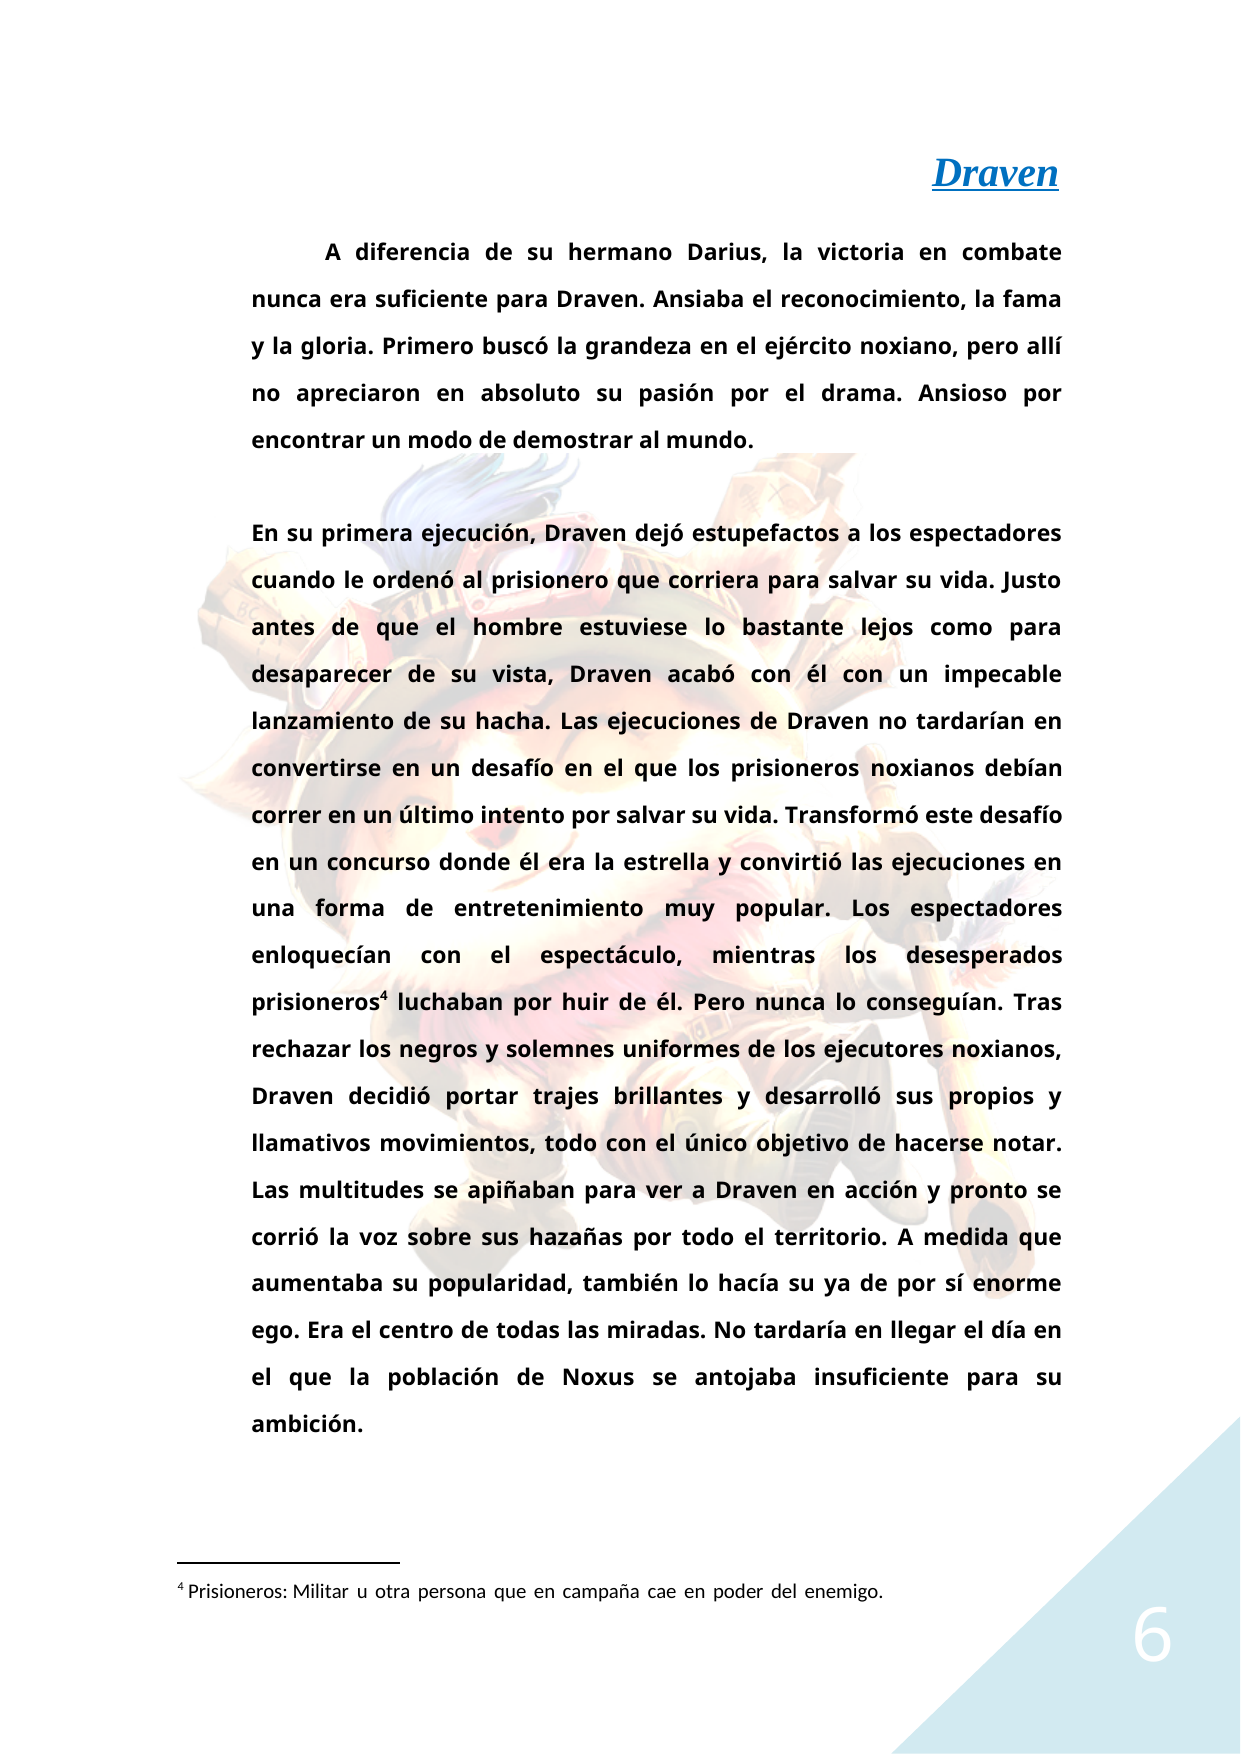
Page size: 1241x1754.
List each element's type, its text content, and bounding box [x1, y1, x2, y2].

text Draven [177, 148, 1063, 196]
text En su primera ejecución, Draven dejó estupefactos a los espectadores cuando le ordenó al prisionero que corriera para salvar su vida. Justo antes de que el hombre estuviese lo bastante lejos como para desaparecer de su vista, Draven acabó con él con un impecable lanzamiento de su hacha. Las ejecuciones de Draven no tardarían en convertirse en un desafío en el que los prisioneros noxianos debían correr en un último intento por salvar su vida. Transformó este desafío en un concurso donde él era la estrella y convirtió las ejecuciones en una forma de entretenimiento muy popular. Los espectadores enloquecían con el espectáculo, mientras los desesperados prisioneros luchaban por huir de él. Pero nunca lo conseguían. Tras rechazar los negros y solemnes uniformes de los ejecutores noxianos, Draven decidió portar trajes brillantes y desarrolló sus propios y llamativos movimientos, todo con el único objetivo de hacerse notar. Las multitudes se apiñaban para ver a Draven en acción y pronto se corrió la voz sobre sus hazañas por todo el territorio. A medida que aumentaba su popularidad, también lo hacía su ya de por sí enorme ego. Era el centro de todas las miradas. No tardaría en llegar el día en el que la población de Noxus se antojaba insuficiente para su ambición. [251, 471, 1063, 1439]
text A diferencia de su hermano Darius, la victoria en combate nunca era suficiente para Draven. Ansiaba el reconocimiento, la fama y la gloria. Primero buscó la grandeza en el ejército noxiano, pero allí no apreciaron en absoluto su pasión por el drama. Ansioso por encontrar un modo de demostrar al mundo. [251, 236, 1063, 455]
